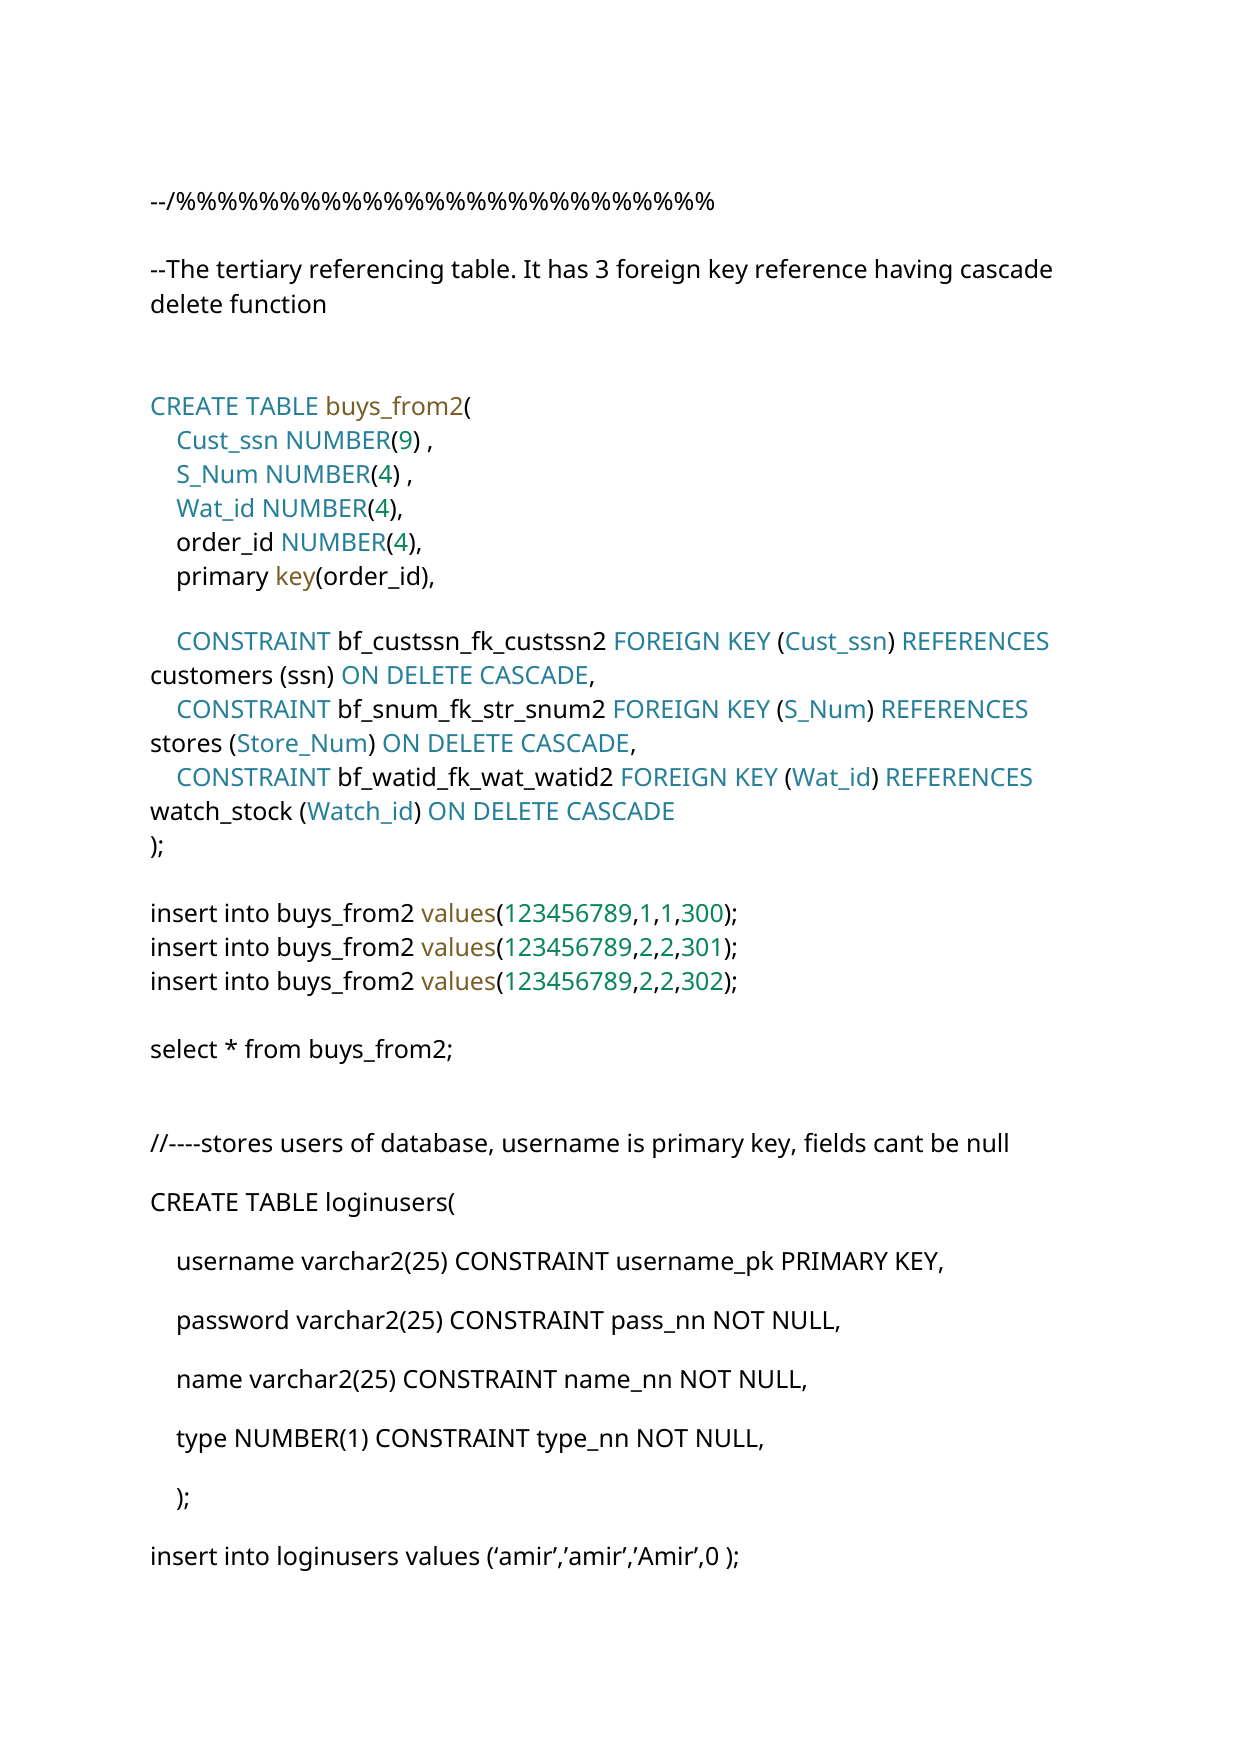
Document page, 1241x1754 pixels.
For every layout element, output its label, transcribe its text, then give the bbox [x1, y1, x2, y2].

text username varchar2(25) CONSTRAINT username_pk PRIMARY KEY, [150, 1243, 1090, 1277]
text password varchar2(25) CONSTRAINT pass_nn NOT NULL, [150, 1302, 1090, 1336]
text CREATE TABLE loginusers( [150, 1184, 1090, 1218]
text name varchar2(25) CONSTRAINT name_nn NOT NULL, [150, 1361, 1090, 1396]
text --/%%%%%%%%%%%%%%%%%%%%%%%%%% [150, 184, 1090, 218]
text primary key(order_id), [150, 559, 1090, 593]
text ); [150, 1479, 1090, 1514]
text insert into loginusers values (‘amir’,’amir’,’Amir’,0 ); [150, 1539, 1090, 1573]
text type NUMBER(1) CONSTRAINT type_nn NOT NULL, [150, 1421, 1090, 1454]
text select * from buys_from2; [150, 1032, 1090, 1066]
text --The tertiary referencing table. It has 3 foreign key reference having cascade delete function [150, 252, 1090, 320]
text insert into buys_from2 values(123456789,2,2,302); [150, 964, 1090, 998]
text S_Num NUMBER(4) , [150, 457, 1090, 491]
text order_id NUMBER(4), [150, 525, 1090, 559]
text CREATE TABLE buys_from2( [150, 388, 1090, 422]
text insert into buys_from2 values(123456789,1,1,300); [150, 896, 1090, 930]
text Wat_id NUMBER(4), [150, 491, 1090, 525]
text Cust_ssn NUMBER(9) , [150, 422, 1090, 457]
text //----stores users of database, username is primary key, fields cant be null [150, 1125, 1090, 1159]
text CONSTRAINT bf_snum_fk_str_snum2 FOREIGN KEY (S_Num) REFERENCES stores (Store_Num) ON DELETE CASCADE, [150, 691, 1090, 759]
text ); [150, 828, 1090, 862]
text CONSTRAINT bf_watid_fk_wat_watid2 FOREIGN KEY (Wat_id) REFERENCES watch_stock (Watch_id) ON DELETE CASCADE [150, 759, 1090, 828]
text CONSTRAINT bf_custssn_fk_custssn2 FOREIGN KEY (Cust_ssn) REFERENCES customers (ssn) ON DELETE CASCADE, [150, 623, 1090, 691]
text insert into buys_from2 values(123456789,2,2,301); [150, 930, 1090, 964]
